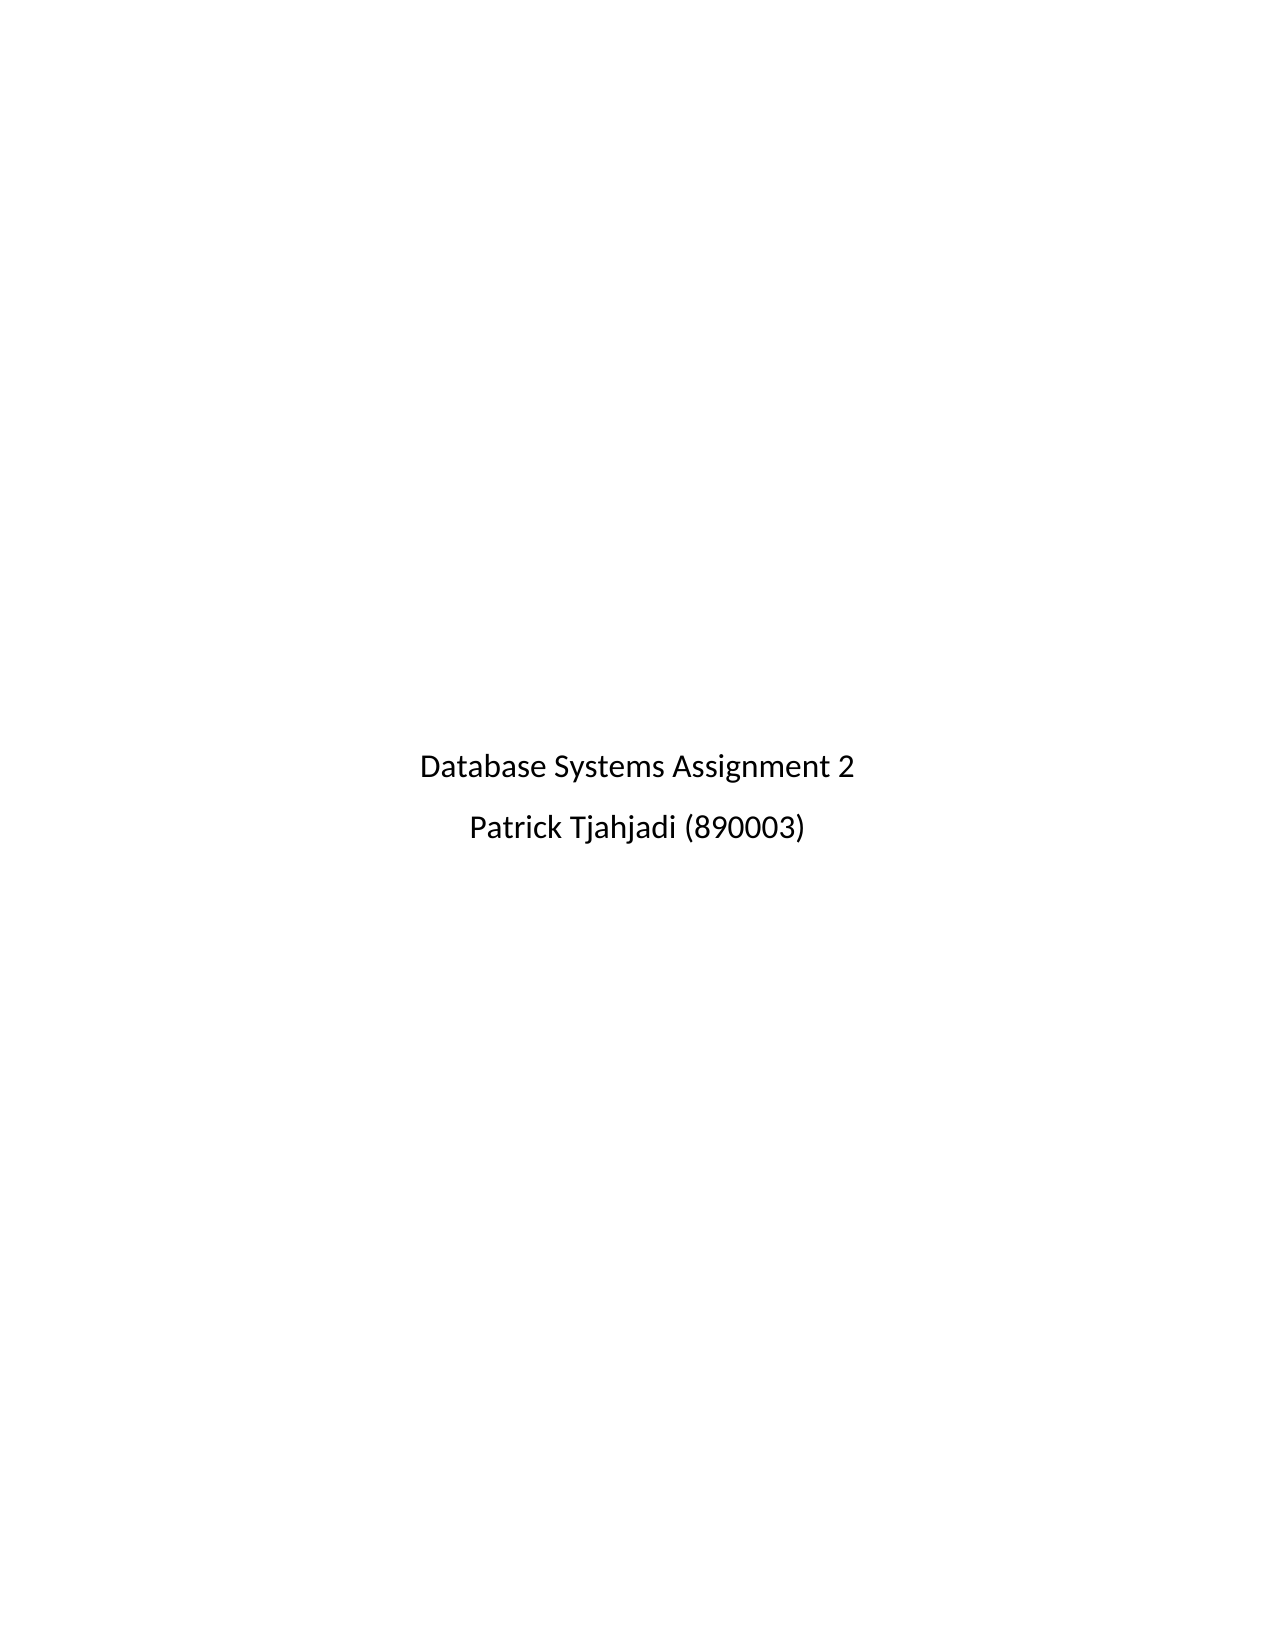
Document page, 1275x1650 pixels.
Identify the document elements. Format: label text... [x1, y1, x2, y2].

text Database Systems Assignment 2 [150, 745, 1125, 786]
text Patrick Tjahjadi (890003) [150, 806, 1125, 846]
